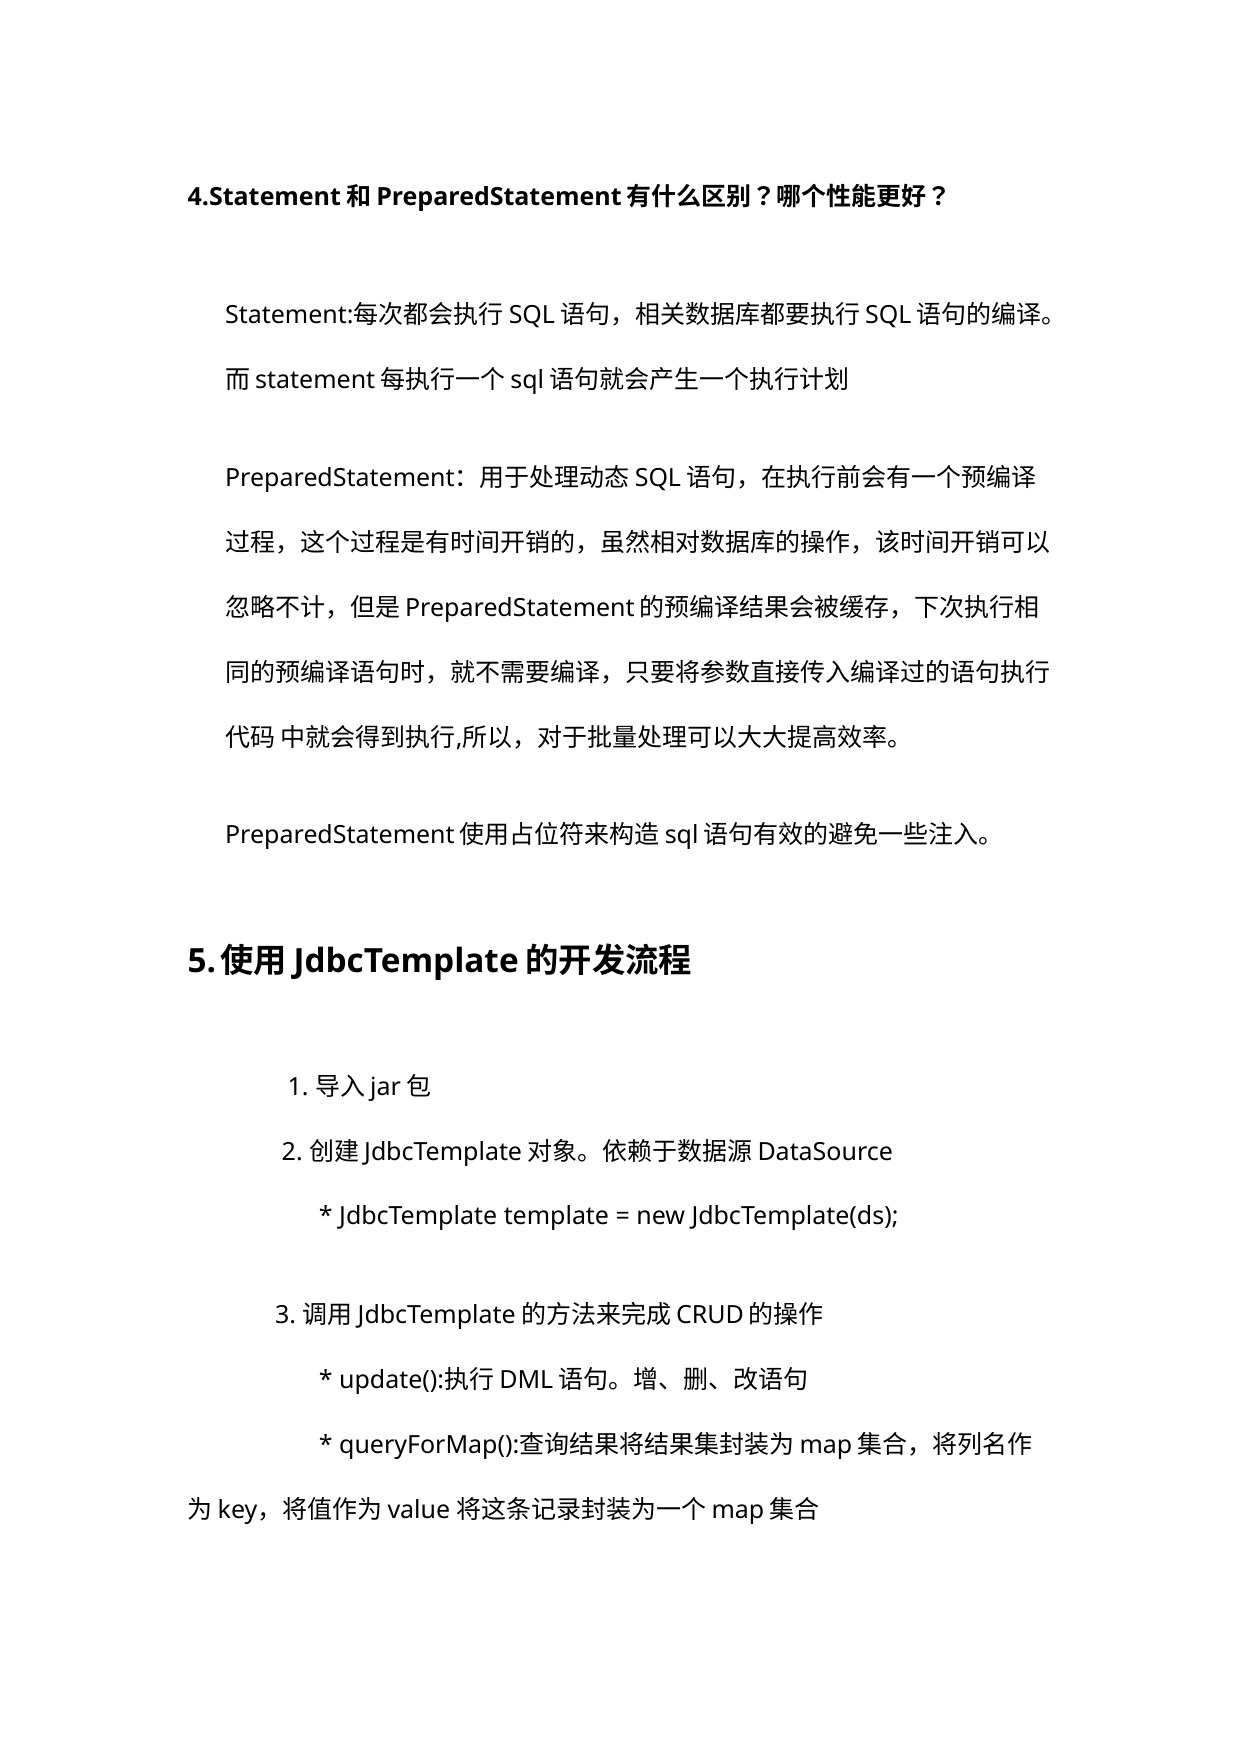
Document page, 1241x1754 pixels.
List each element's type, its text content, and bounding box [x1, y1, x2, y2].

list PreparedStatement使用占位符来构造sql语句有效的避免一些注入。 [225, 801, 1053, 866]
list PreparedStatement：用于处理动态SQL语句，在执行前会有一个预编译过程，这个过程是有时间开销的，虽然相对数据库的操作，该时间开销可以忽略不计，但是PreparedStatement的预编译结果会被缓存，下次执行相同的预编译语句时，就不需要编译，只要将参数直接传入编译过的语句执行代码 中就会得到执行,所以，对于批量处理可以大大提高效率。 [225, 443, 1053, 768]
text * JdbcTemplate template = new JdbcTemplate(ds); [187, 1182, 1053, 1247]
text 1. 导入jar包 [187, 1052, 1053, 1117]
text 2. 创建JdbcTemplate对象。依赖于数据源DataSource [187, 1117, 1053, 1182]
list Statement:每次都会执行SQL语句，相关数据库都要执行SQL语句的编译。而statement每执行一个sql语句就会产生一个执行计划 [225, 281, 1053, 411]
subtitle 4.Statement和PreparedStatement有什么区别？哪个性能更好？ [187, 162, 1053, 227]
text * queryForMap():查询结果将结果集封装为map集合，将列名作为key，将值作为value 将这条记录封装为一个map集合 [187, 1410, 1053, 1540]
subtitle 使用JdbcTemplate的开发流程 [187, 925, 1053, 990]
text * update():执行DML语句。增、删、改语句 [187, 1345, 1053, 1410]
text 3. 调用JdbcTemplate的方法来完成CRUD的操作 [187, 1280, 1053, 1345]
